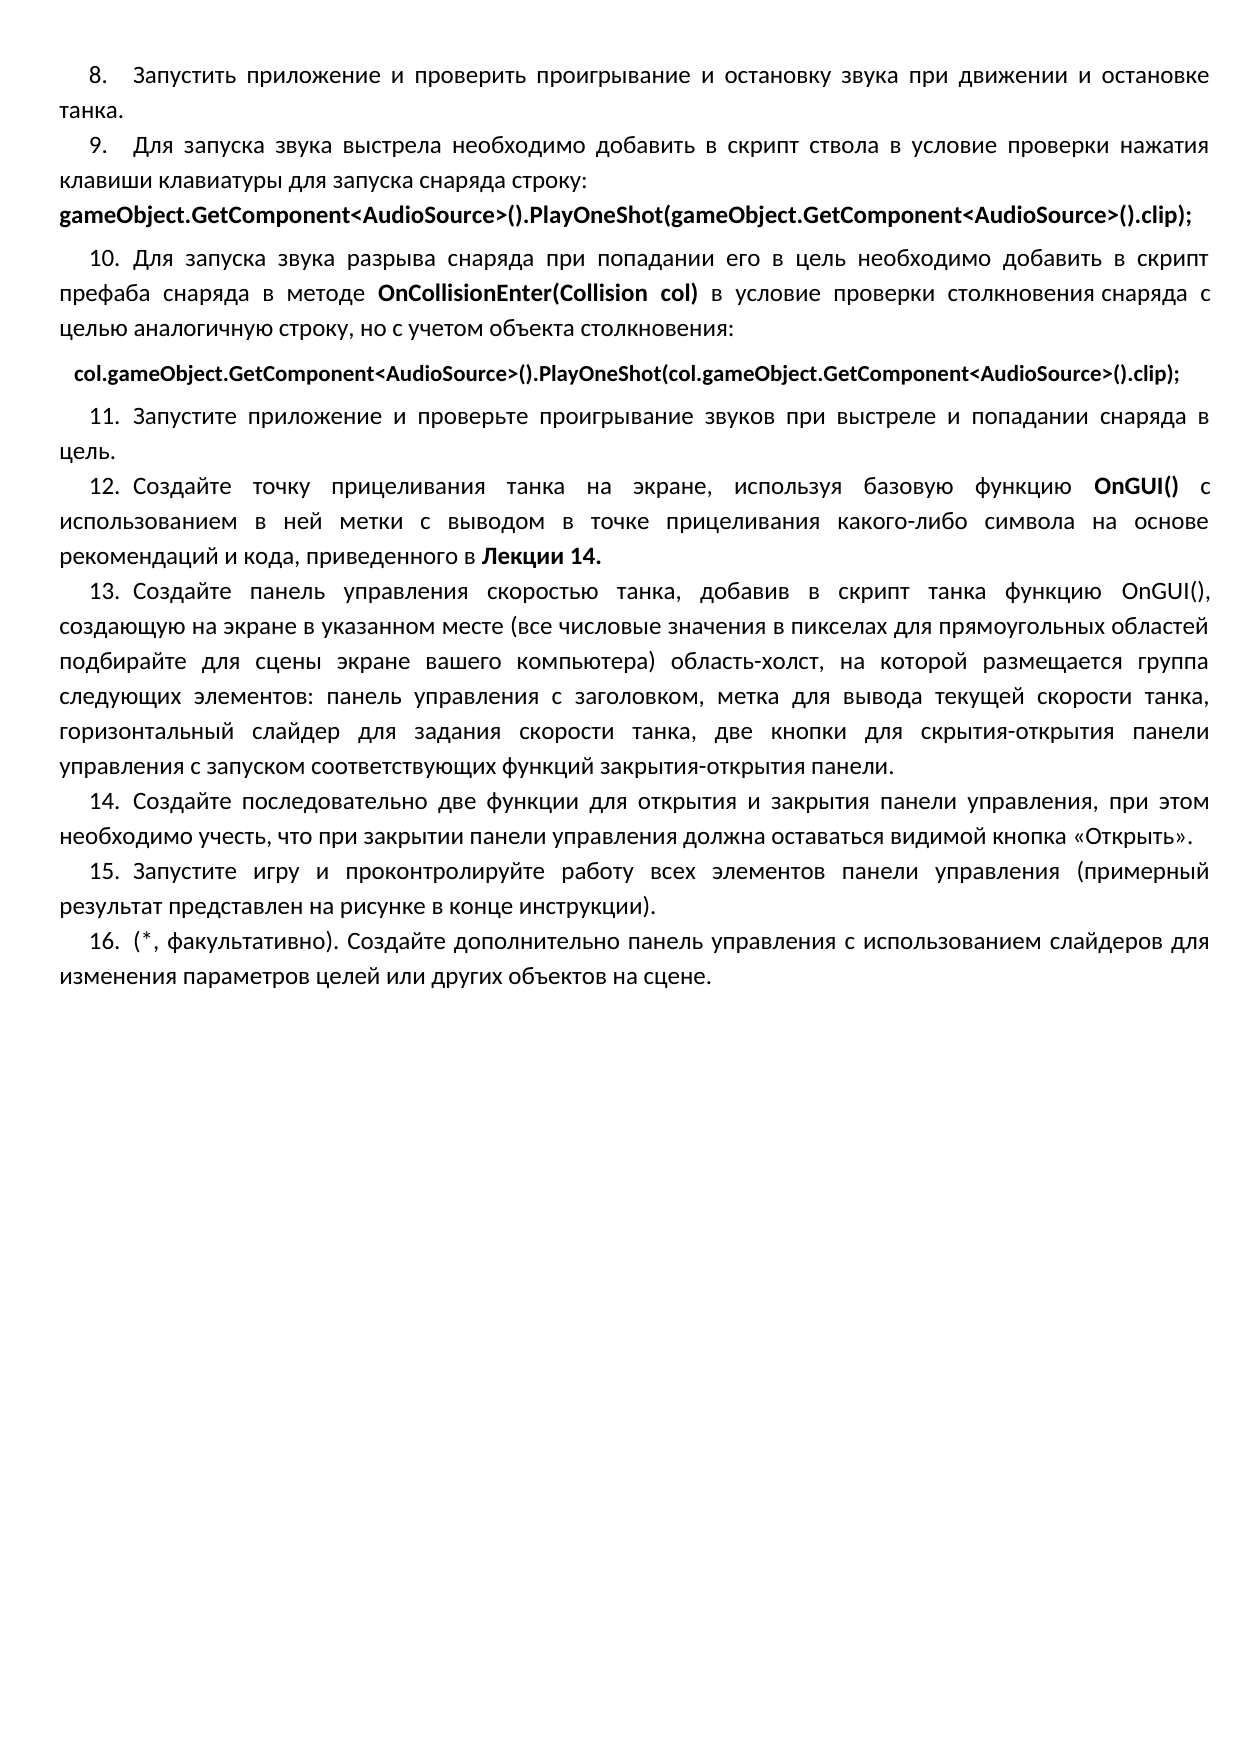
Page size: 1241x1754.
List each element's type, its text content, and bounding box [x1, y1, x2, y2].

list Для запуска звука выстрела необходимо добавить в скрипт ствола в условие проверки нажатия клавиши клавиатуры для запуска снаряда строку: [59, 129, 1211, 194]
list Запустите игру и проконтролируйте работу всех элементов панели управления (примерный результат представлен на рисунке в конце инструкции). [59, 855, 1211, 921]
list Создайте панель управления скоростью танка, добавив в скрипт танка функцию OnGUI(), создающую на экране в указанном месте (все числовые значения в пикселах для прямоугольных областей подбирайте для сцены экране вашего компьютера) область-холст, на которой размещается группа следующих элементов: панель управления с заголовком, метка для вывода текущей скорости танка, горизонтальный слайдер для задания скорости танка, две кнопки для скрытия-открытия панели управления с запуском соответствующих функций закрытия-открытия панели. [59, 575, 1211, 781]
list Создайте точку прицеливания танка на экране, используя базовую функцию OnGUI() с использованием в ней метки с выводом в точке прицеливания какого-либо символа на основе рекомендаций и кода, приведенного в Лекции 14. [59, 470, 1211, 571]
text col.gameObject.GetComponent<AudioSource>().PlayOneShot(col.gameObject.GetComponent<AudioSource>().clip); [74, 359, 1196, 388]
list (*, факультативно). Создайте дополнительно панель управления с использованием слайдеров для изменения параметров целей или других объектов на сцене. [59, 925, 1211, 991]
list Создайте последовательно две функции для открытия и закрытия панели управления, при этом необходимо учесть, что при закрытии панели управления должна оставаться видимой кнопка «Открыть». [59, 785, 1211, 851]
list Запустите приложение и проверьте проигрывание звуков при выстреле и попадании снаряда в цель. [59, 400, 1211, 466]
list Для запуска звука разрыва снаряда при попадании его в цель необходимо добавить в скрипт префаба снаряда в методе OnCollisionEnter(Collision col) в условие проверки столкновения снаряда с целью аналогичную строку, но с учетом объекта столкновения: [59, 242, 1211, 343]
text gameObject.GetComponent<AudioSource>().PlayOneShot(gameObject.GetComponent<AudioSource>().clip); [59, 199, 1196, 229]
list Запустить приложение и проверить проигрывание и остановку звука при движении и остановке танка. [59, 59, 1211, 124]
